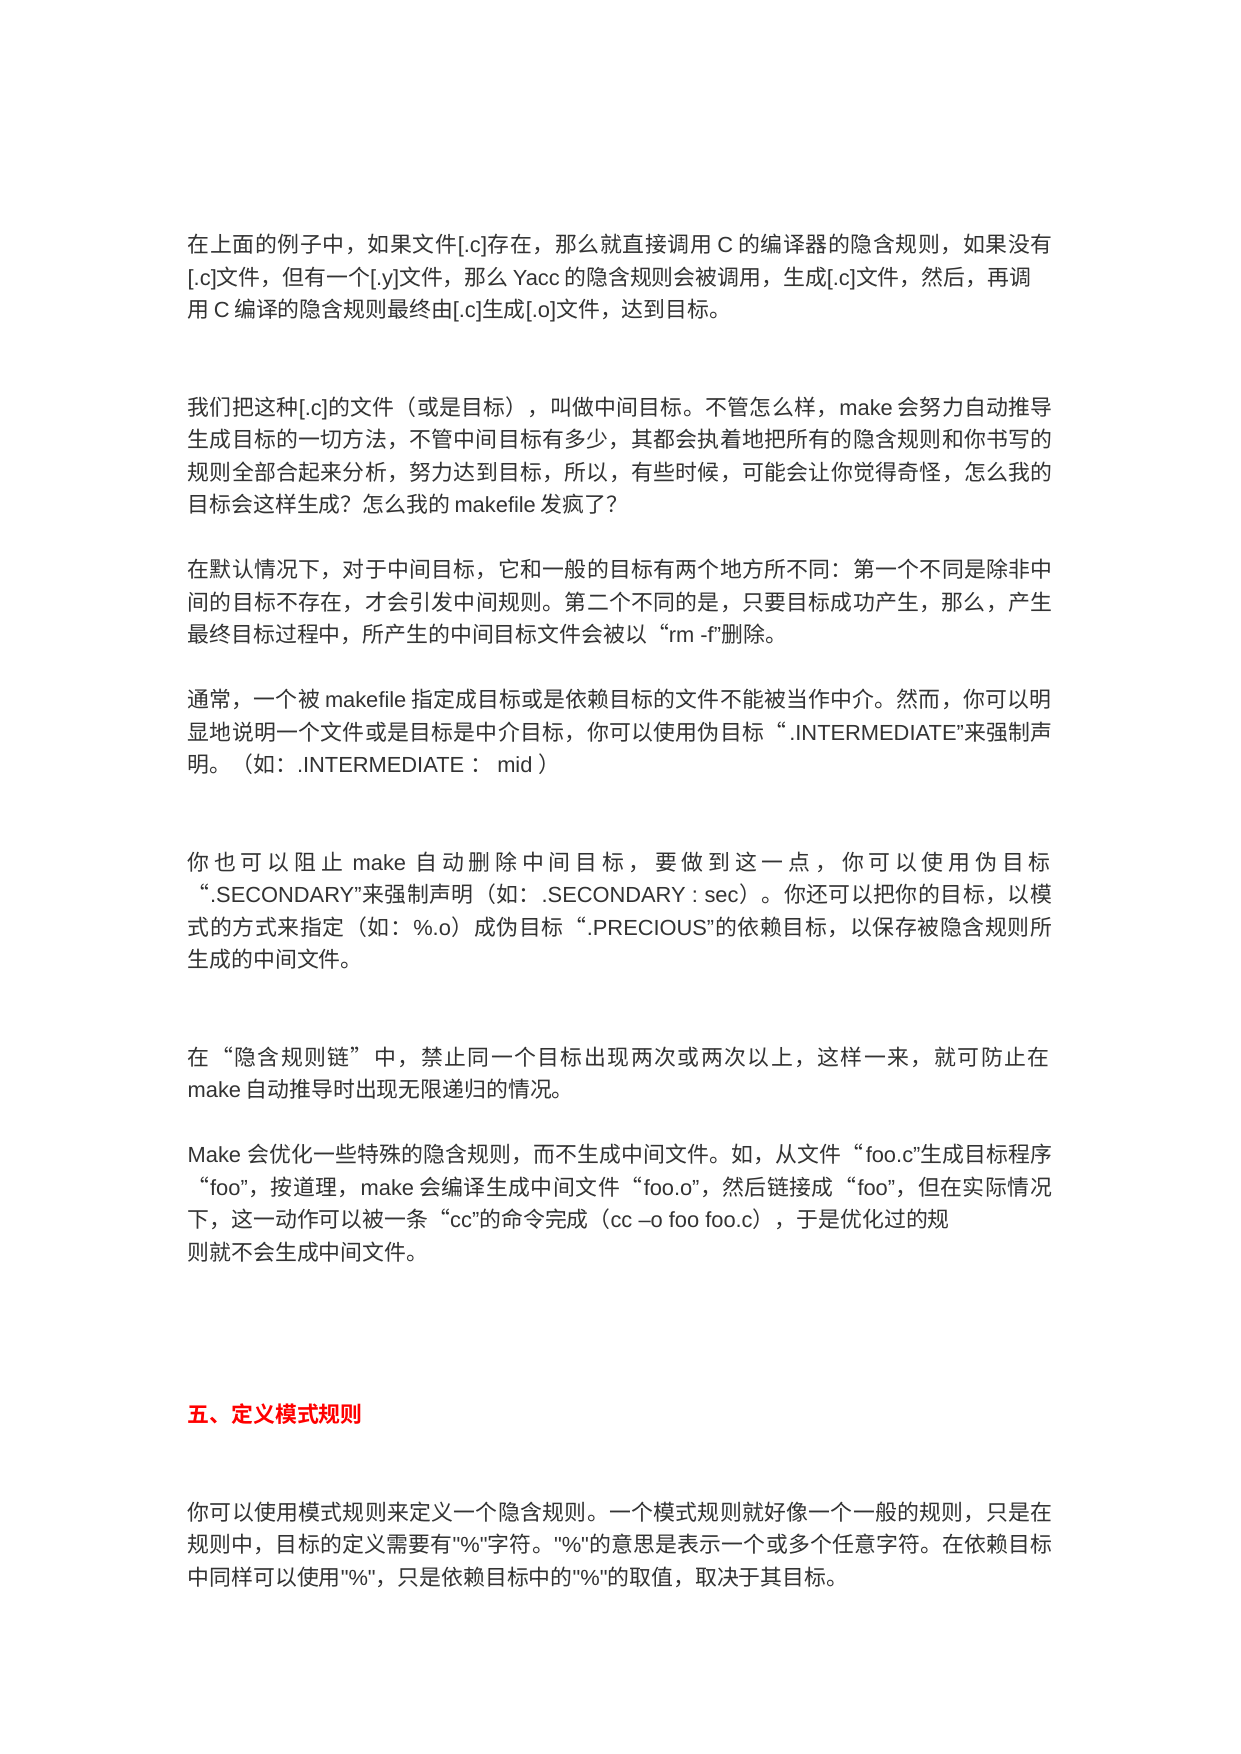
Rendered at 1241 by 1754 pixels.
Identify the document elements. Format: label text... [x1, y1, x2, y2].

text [187, 1511, 1053, 1592]
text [187, 162, 1053, 1397]
subtitle 五、定义模式规则 [187, 1397, 1053, 1429]
